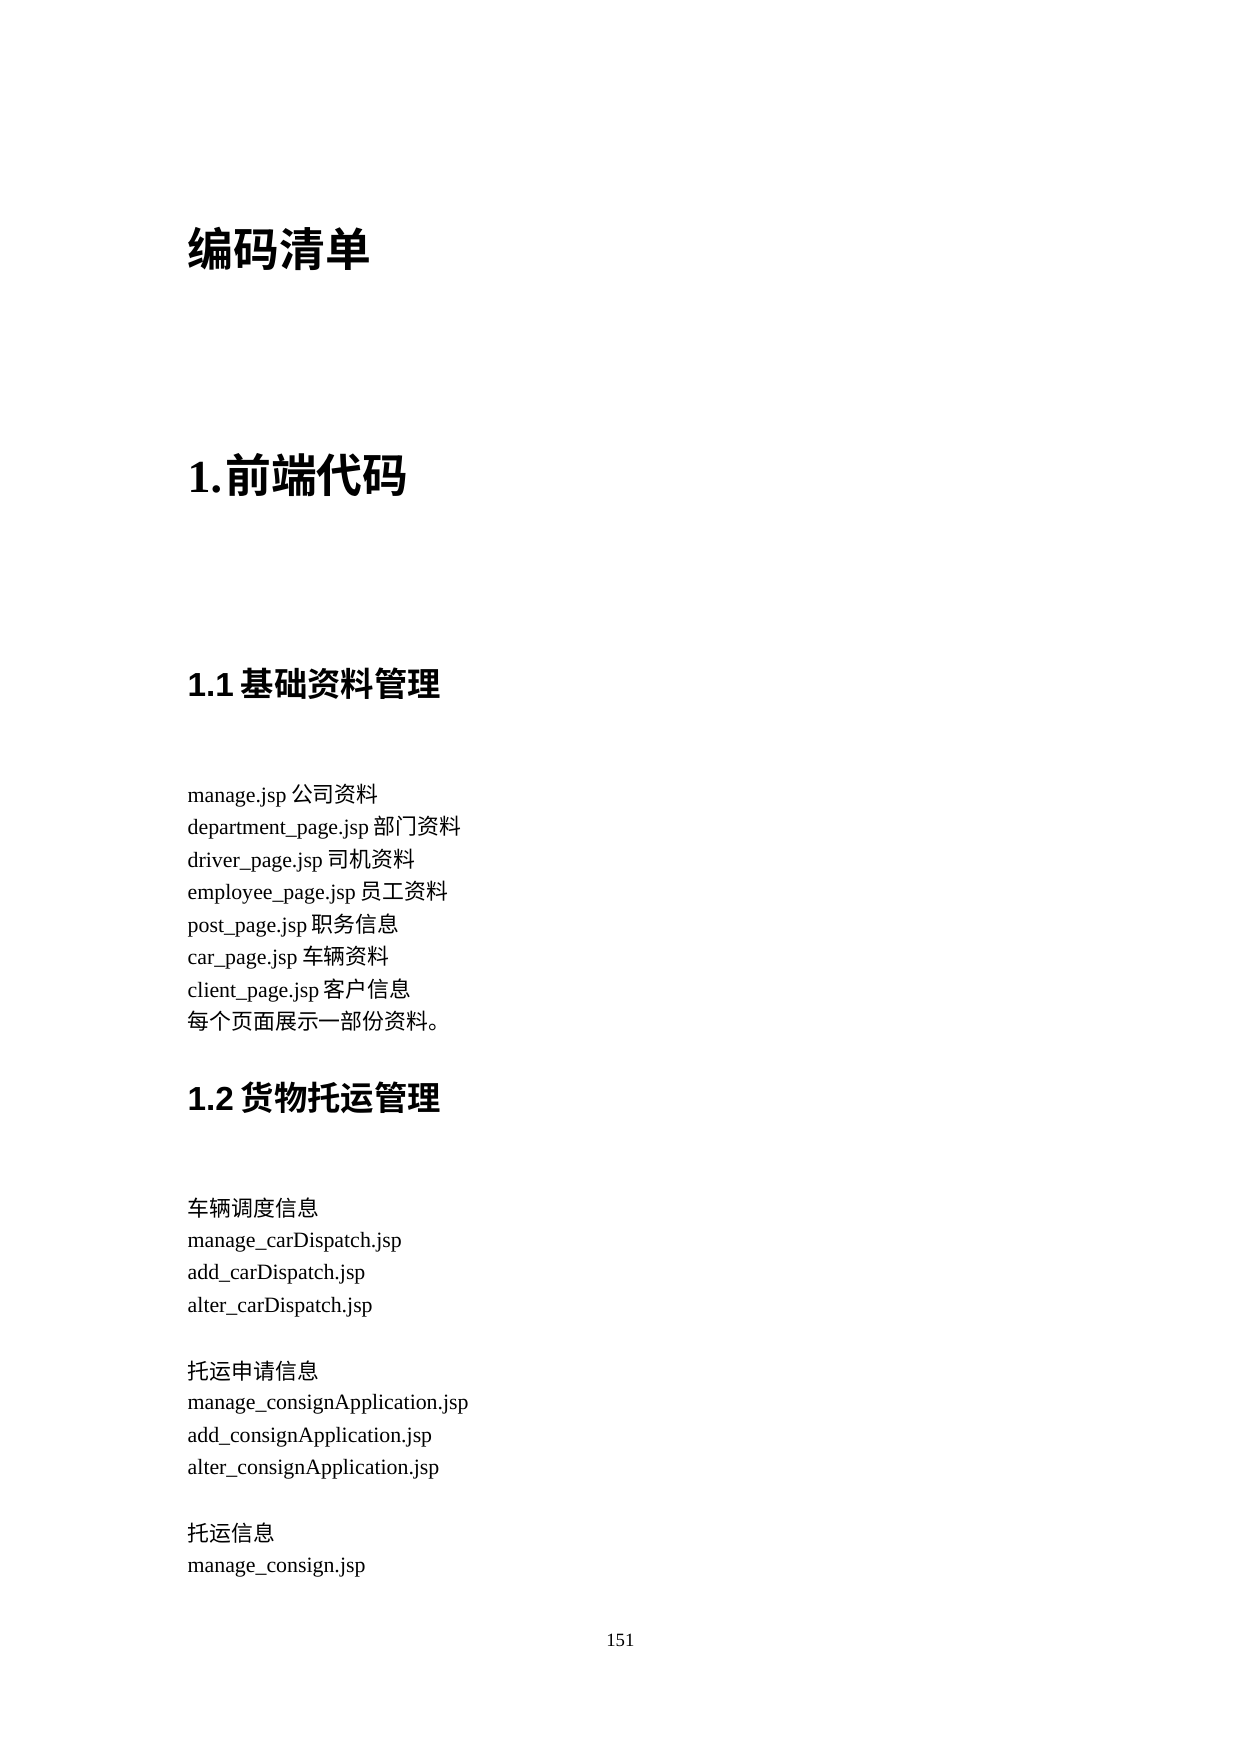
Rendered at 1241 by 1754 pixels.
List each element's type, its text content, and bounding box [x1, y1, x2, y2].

text client_page.jsp客户信息 [187, 971, 1053, 1004]
text department_page.jsp部门资料 [187, 809, 1053, 841]
text driver_page.jsp司机资料 [187, 841, 1053, 874]
text manage_consign.jsp [187, 1548, 1053, 1581]
text manage_carDispatch.jsp [187, 1223, 1053, 1256]
subtitle 编码清单 [187, 197, 1053, 295]
text 托运信息 [187, 1516, 1053, 1548]
text post_page.jsp职务信息 [187, 906, 1053, 939]
text car_page.jsp车辆资料 [187, 939, 1053, 971]
text add_carDispatch.jsp [187, 1256, 1053, 1288]
subtitle 1.1基础资料管理 [187, 649, 1053, 714]
text alter_consignApplication.jsp [187, 1451, 1053, 1483]
text manage_consignApplication.jsp [187, 1386, 1053, 1418]
text 车辆调度信息 [187, 1191, 1053, 1223]
subtitle 前端代码 [187, 424, 1053, 521]
text alter_carDispatch.jsp [187, 1288, 1053, 1321]
text 托运申请信息 [187, 1353, 1053, 1386]
subtitle 1.2货物托运管理 [187, 1063, 1053, 1128]
text 每个页面展示一部份资料。 [187, 1004, 1053, 1036]
text employee_page.jsp员工资料 [187, 874, 1053, 906]
text add_consignApplication.jsp [187, 1418, 1053, 1451]
text manage.jsp公司资料 [187, 776, 1053, 809]
